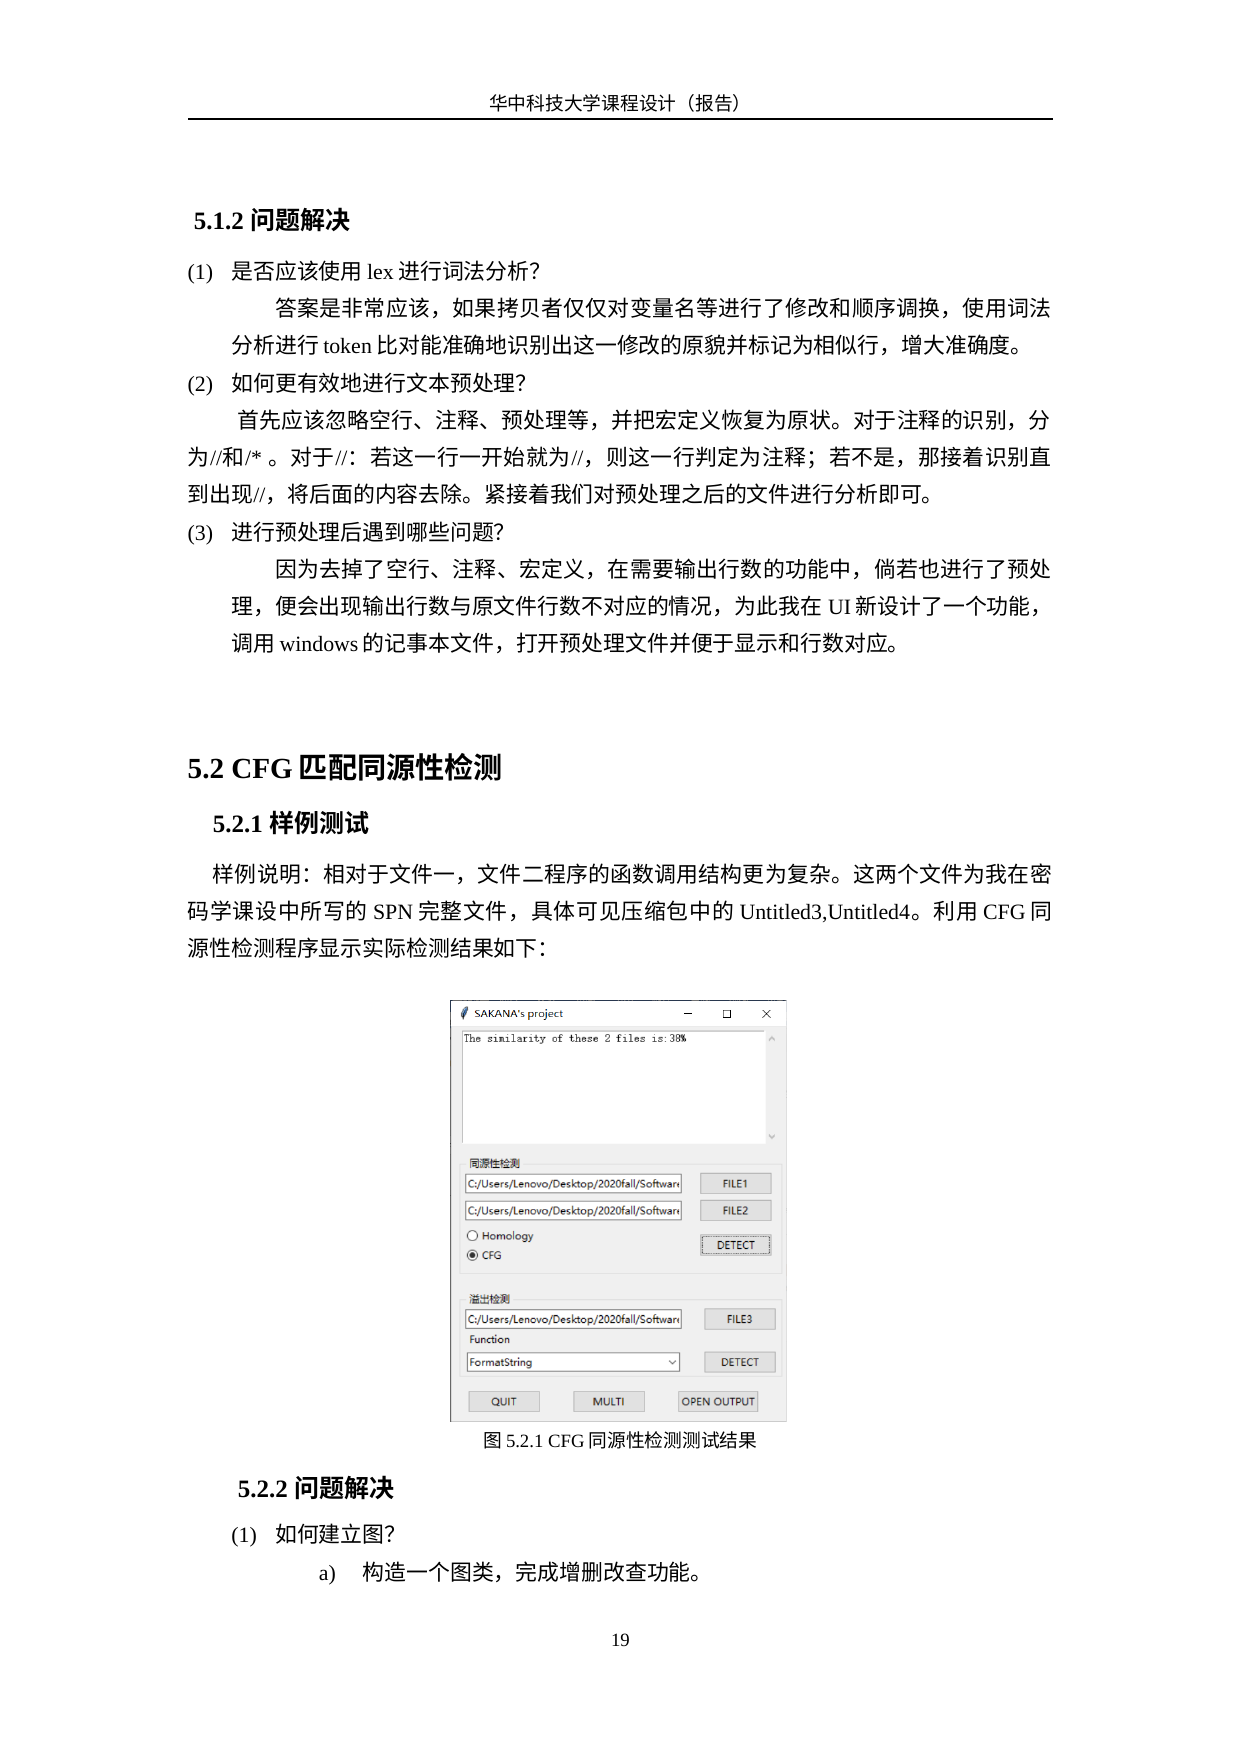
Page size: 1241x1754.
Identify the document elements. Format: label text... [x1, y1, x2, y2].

subtitle 5.2 CFG匹配同源性检测 [187, 744, 1053, 787]
subtitle 5.2.1 样例测试 [187, 803, 1053, 840]
subtitle 5.1.2 问题解决 [187, 201, 1053, 237]
list 如何建立图？ [231, 1517, 1053, 1549]
picture [450, 1000, 787, 1422]
list 如何更有效地进行文本预处理？ [187, 365, 1053, 398]
list 是否应该使用lex进行词法分析？ [187, 254, 1053, 286]
text 样例说明：相对于文件一，文件二程序的函数调用结构更为复杂。这两个文件为我在密码学课设中所写的SPN完整文件，具体可见压缩包中的Untitled3,Untitled4。利用CFG同源性检测程序显示实际检测结果如下： [187, 856, 1053, 963]
list 进行预处理后遇到哪些问题？ [187, 514, 1053, 547]
text 图5.2.1 CFG同源性检测测试结果 [187, 1423, 1053, 1456]
list 构造一个图类，完成增删改查功能。 [319, 1554, 1053, 1587]
list 因为去掉了空行、注释、宏定义，在需要输出行数的功能中，倘若也进行了预处理，便会出现输出行数与原文件行数不对应的情况，为此我在UI新设计了一个功能，调用windows的记事本文件，打开预处理文件并便于显示和行数对应。 [231, 551, 1053, 658]
text 首先应该忽略空行、注释、预处理等，并把宏定义恢复为原状。对于注释的识别，分为//和/* 。对于//：若这一行一开始就为//，则这一行判定为注释；若不是，那接着识别直到出现//，将后面的内容去除。紧接着我们对预处理之后的文件进行分析即可。 [187, 402, 1053, 509]
subtitle 5.2.2 问题解决 [187, 1468, 1053, 1504]
list 答案是非常应该，如果拷贝者仅仅对变量名等进行了修改和顺序调换，使用词法分析进行token比对能准确地识别出这一修改的原貌并标记为相似行，增大准确度。 [231, 291, 1053, 361]
